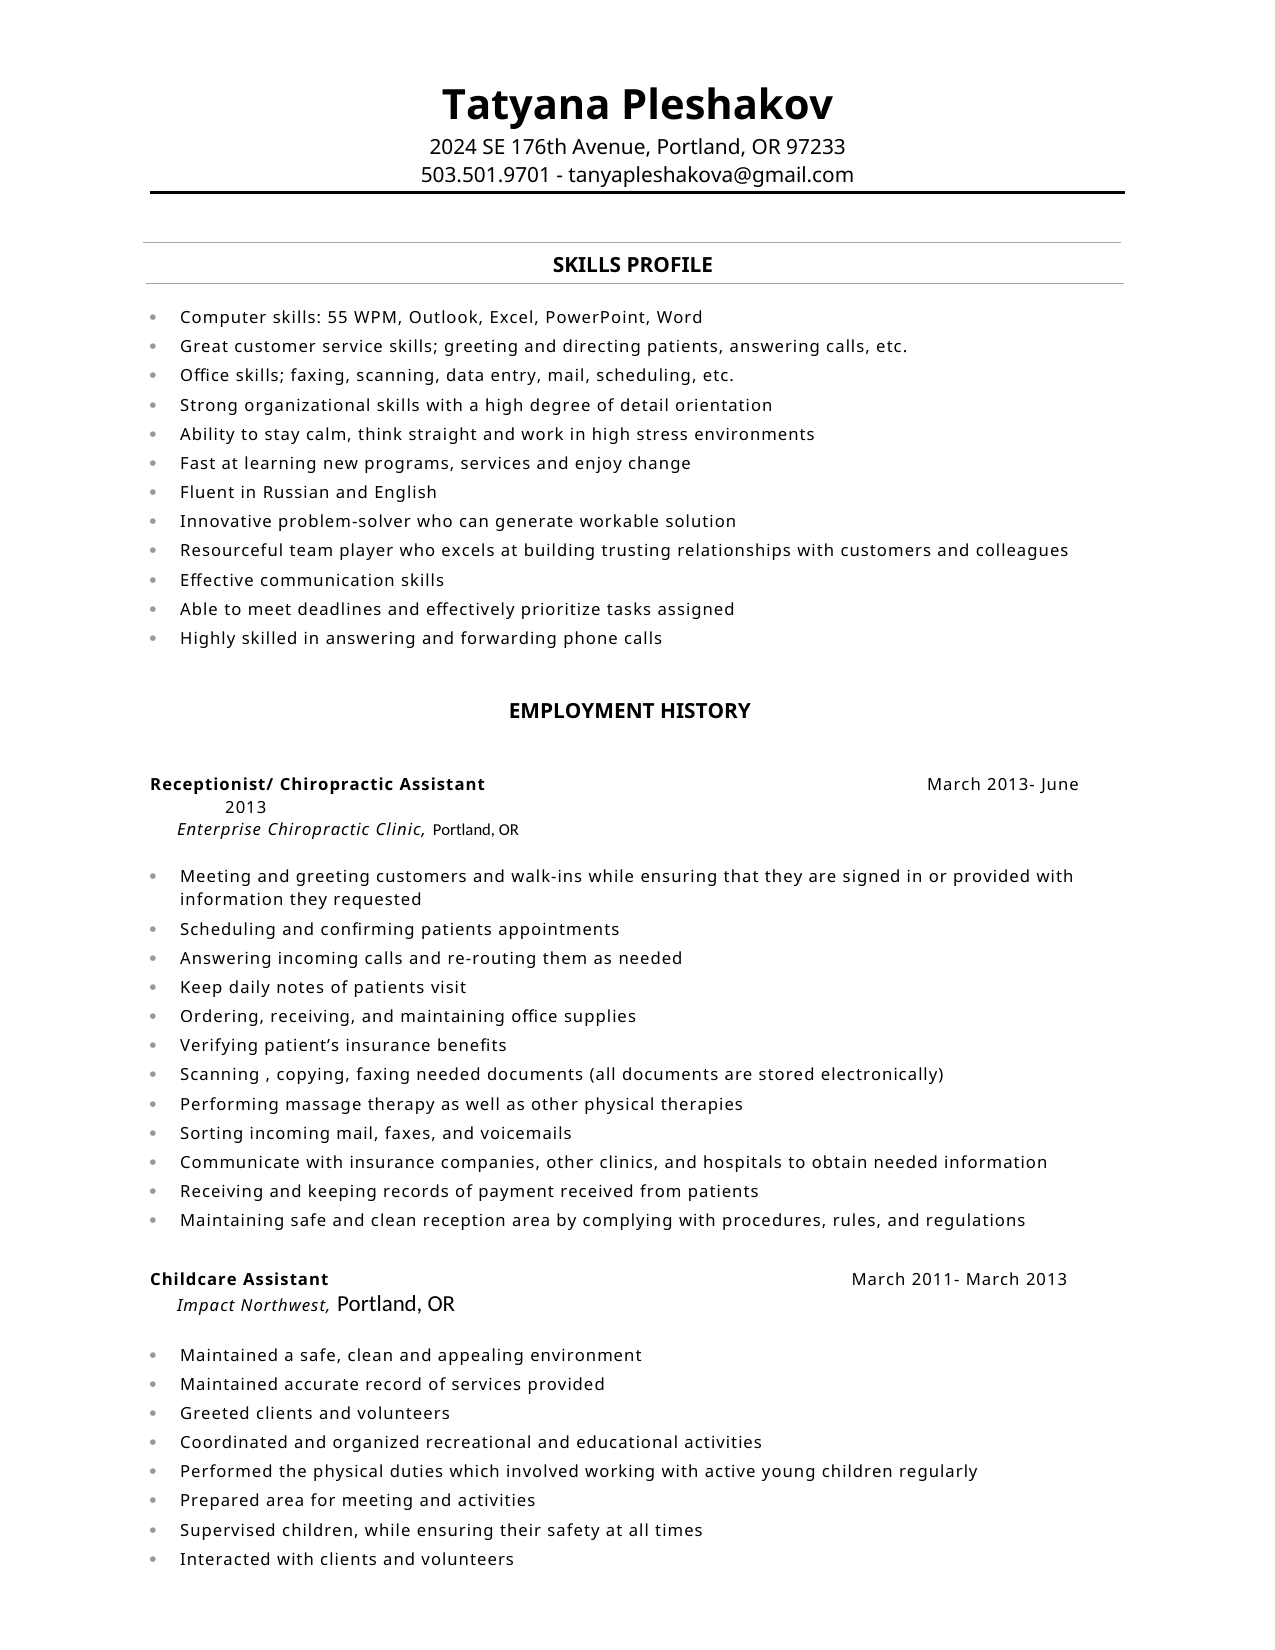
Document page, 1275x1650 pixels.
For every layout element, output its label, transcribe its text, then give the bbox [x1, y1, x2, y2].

list Communicate with insurance companies, other clinics, and hospitals to obtain needed information [150, 1150, 1125, 1173]
text 2024 SE 176th Avenue, Portland, OR 97233 [150, 132, 1125, 160]
list Scheduling and confirming patients appointments [150, 917, 1125, 939]
text 503.501.9701 - tanyapleshakova@gmail.com [150, 160, 1125, 191]
list Maintained a safe, clean and appealing environment [150, 1343, 1125, 1366]
list Verifying patient’s insurance benefits [150, 1033, 1125, 1056]
list Performed the physical duties which involved working with active young children regularly [150, 1459, 1125, 1482]
list Prepared area for meeting and activities [150, 1488, 1125, 1511]
list Maintained accurate record of services provided [150, 1372, 1125, 1395]
text Tatyana Pleshakov [150, 75, 1125, 132]
list Fluent in Russian and English [150, 480, 1125, 503]
list Resourceful team player who excels at building trusting relationships with customers and colleagues [150, 538, 1125, 561]
list Supervised children, while ensuring their safety at all times [150, 1518, 1125, 1541]
text Impact Northwest, Portland, OR [150, 1289, 1125, 1318]
list Greeted clients and volunteers [150, 1401, 1125, 1424]
list Computer skills: 55 WPM, Outlook, Excel, PowerPoint, Word [150, 305, 1125, 328]
list Performing massage therapy as well as other physical therapies [150, 1092, 1125, 1114]
list Strong organizational skills with a high degree of detail orientation [150, 393, 1125, 416]
list Receiving and keeping records of payment received from patients [150, 1179, 1125, 1202]
list Answering incoming calls and re-routing them as needed [150, 946, 1125, 969]
list Scanning , copying, faxing needed documents (all documents are stored electronically) [150, 1062, 1125, 1085]
list Able to meet deadlines and effectively prioritize tasks assigned [150, 597, 1125, 620]
text Receptionist/ Chiropractic Assistant March 2013- June 2013 [150, 772, 1125, 818]
list Sorting incoming mail, faxes, and voicemails [150, 1121, 1125, 1144]
list Ability to stay calm, think straight and work in high stress environments [150, 422, 1125, 445]
list Office skills; faxing, scanning, data entry, mail, scheduling, etc. [150, 363, 1125, 386]
list Effective communication skills [150, 568, 1125, 591]
list Maintaining safe and clean reception area by complying with procedures, rules, and regulations [150, 1208, 1125, 1231]
list Highly skilled in answering and forwarding phone calls [150, 626, 1125, 649]
list Innovative problem-solver who can generate workable solution [150, 509, 1125, 532]
text Enterprise Chiropractic Clinic, Portland, OR [150, 818, 1125, 840]
list Interacted with clients and volunteers [150, 1547, 1125, 1570]
list Fast at learning new programs, services and enjoy change [150, 451, 1125, 474]
text Childcare Assistant March 2011- March 2013 [150, 1267, 1125, 1289]
list Great customer service skills; greeting and directing patients, answering calls, etc. [150, 334, 1125, 357]
list Meeting and greeting customers and walk-ins while ensuring that they are signed in or provided with information they requested [150, 864, 1125, 910]
list Ordering, receiving, and maintaining office supplies [150, 1004, 1125, 1027]
list Keep daily notes of patients visit [150, 975, 1125, 998]
list Coordinated and organized recreational and educational activities [150, 1430, 1125, 1453]
